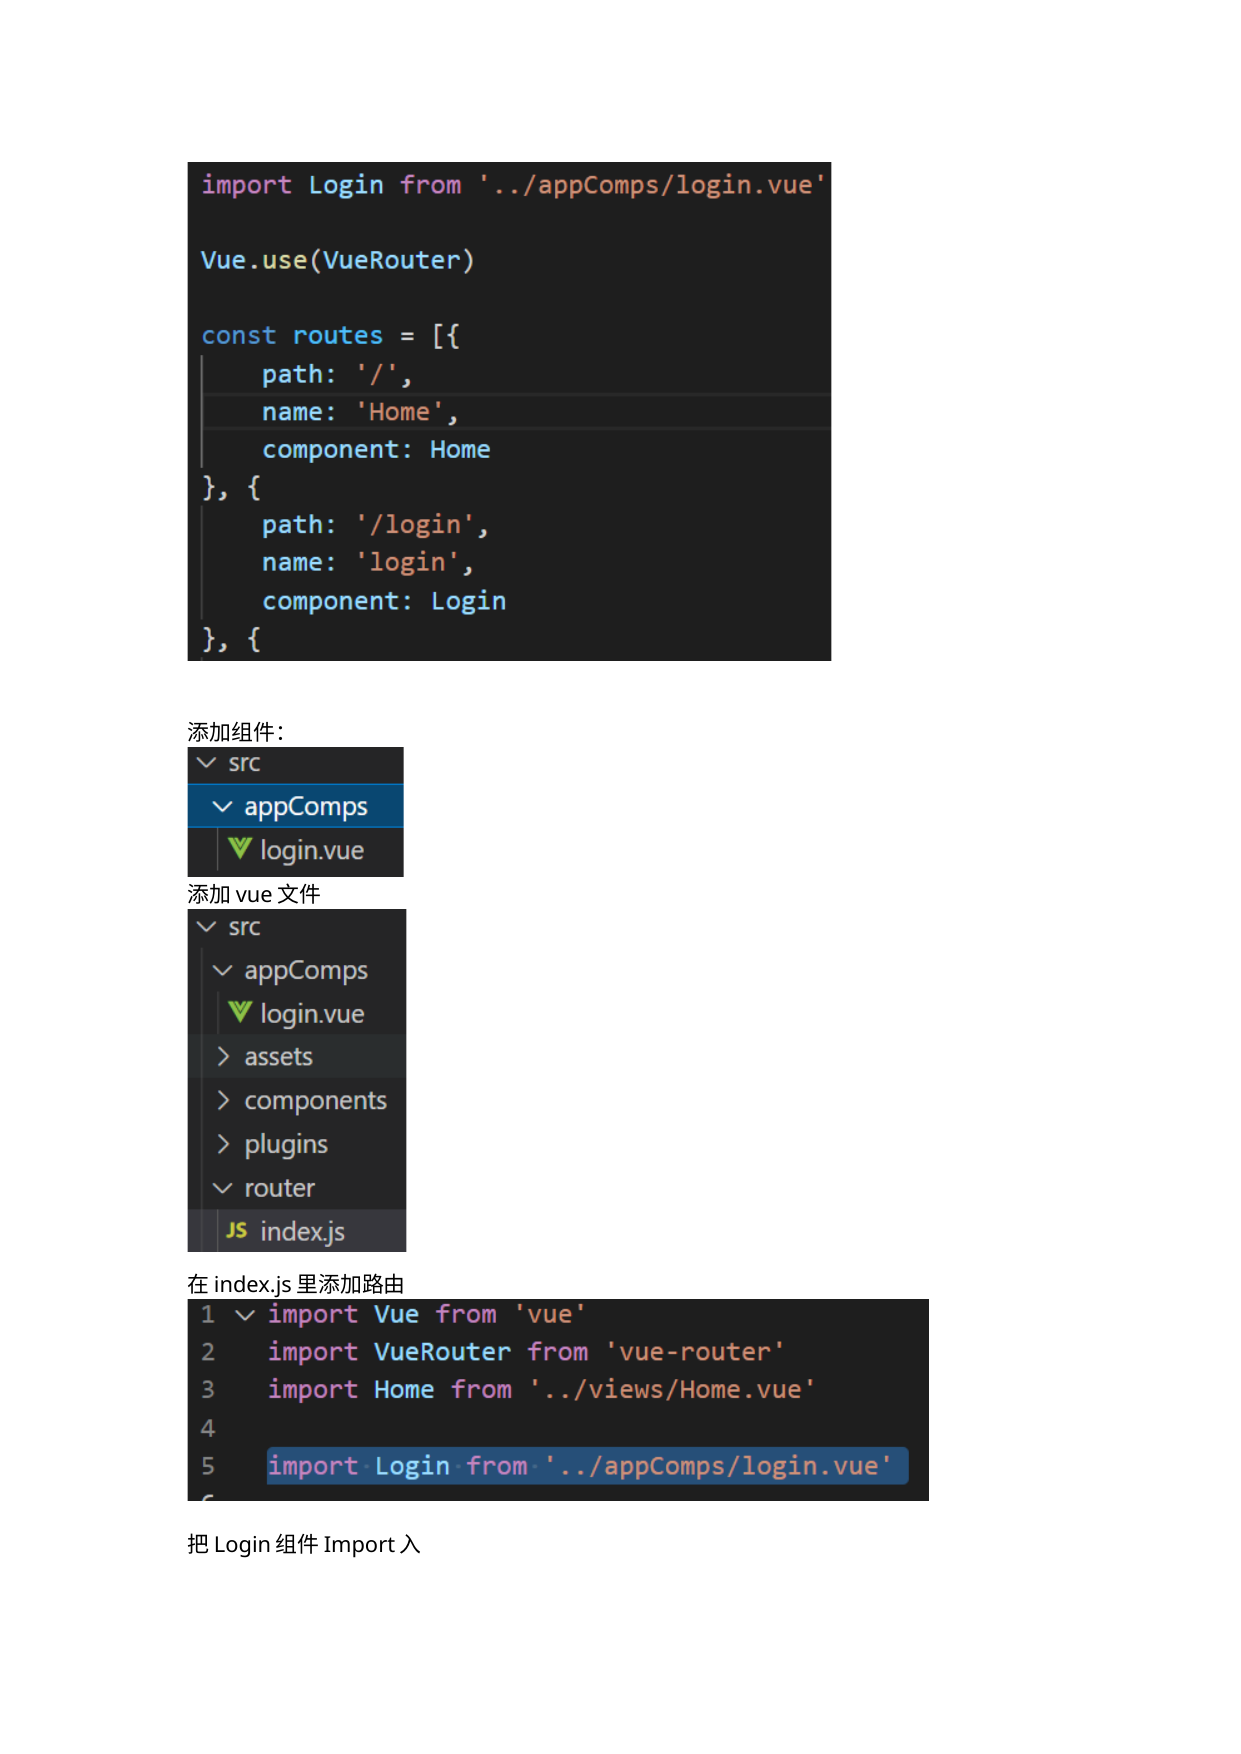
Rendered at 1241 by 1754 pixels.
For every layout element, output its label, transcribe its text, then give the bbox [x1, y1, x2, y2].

text 在index.js里添加路由 [187, 1267, 1053, 1299]
picture [187, 747, 404, 877]
text 添加组件： [187, 714, 1053, 747]
picture [187, 162, 832, 661]
text 把Login组件Import入 [187, 1527, 1053, 1559]
picture [187, 909, 407, 1252]
text 添加vue文件 [187, 877, 1053, 909]
picture [187, 1299, 929, 1501]
